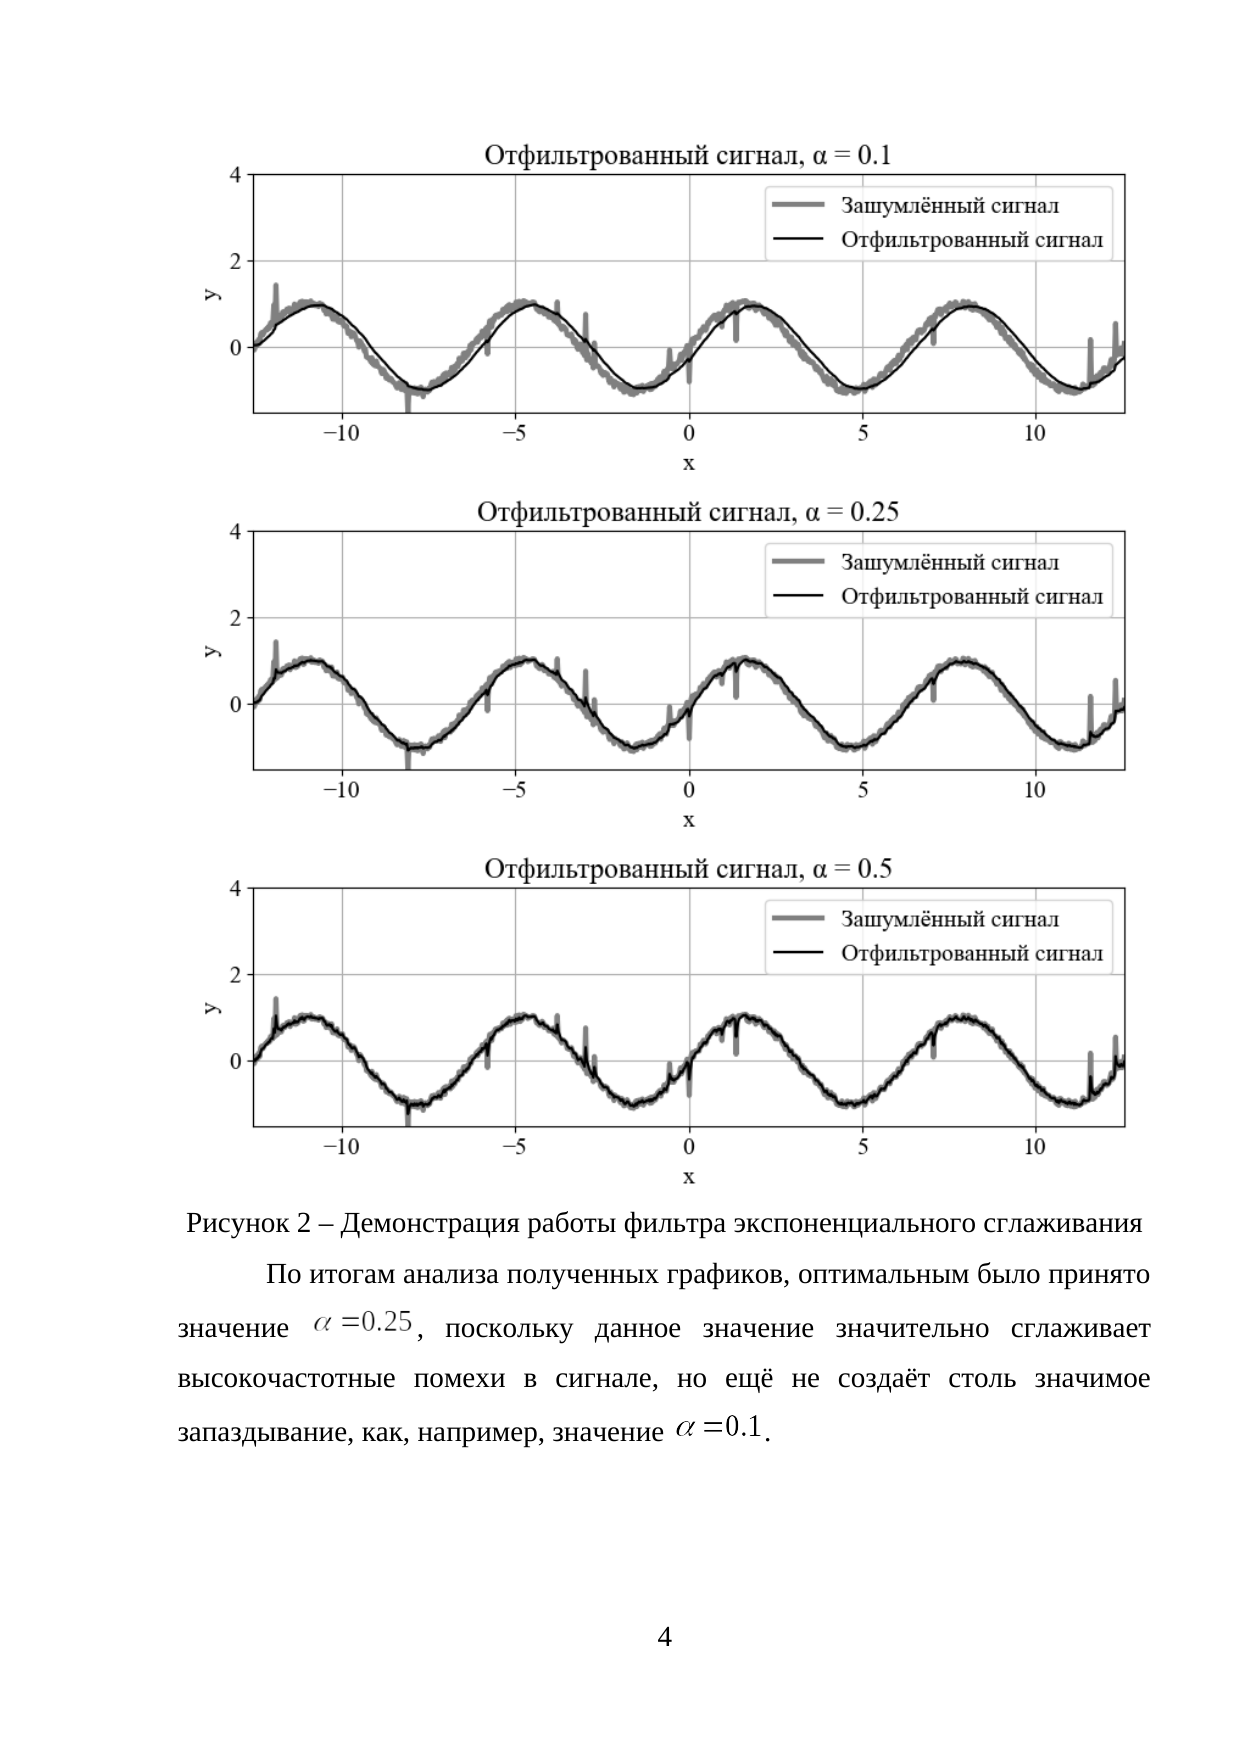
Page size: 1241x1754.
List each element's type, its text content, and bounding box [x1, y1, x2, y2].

picture [197, 118, 1132, 1189]
text По итогам анализа полученных графиков, оптимальным было принято значение , поскольку данное значение значительно сглаживает высокочастотные помехи в сигнале, но ещё не создаёт столь значимое запаздывание, как, например, значение . [177, 1256, 1152, 1448]
text Рисунок 2 – Демонстрация работы фильтра экспоненциального сглаживания [177, 1205, 1152, 1239]
